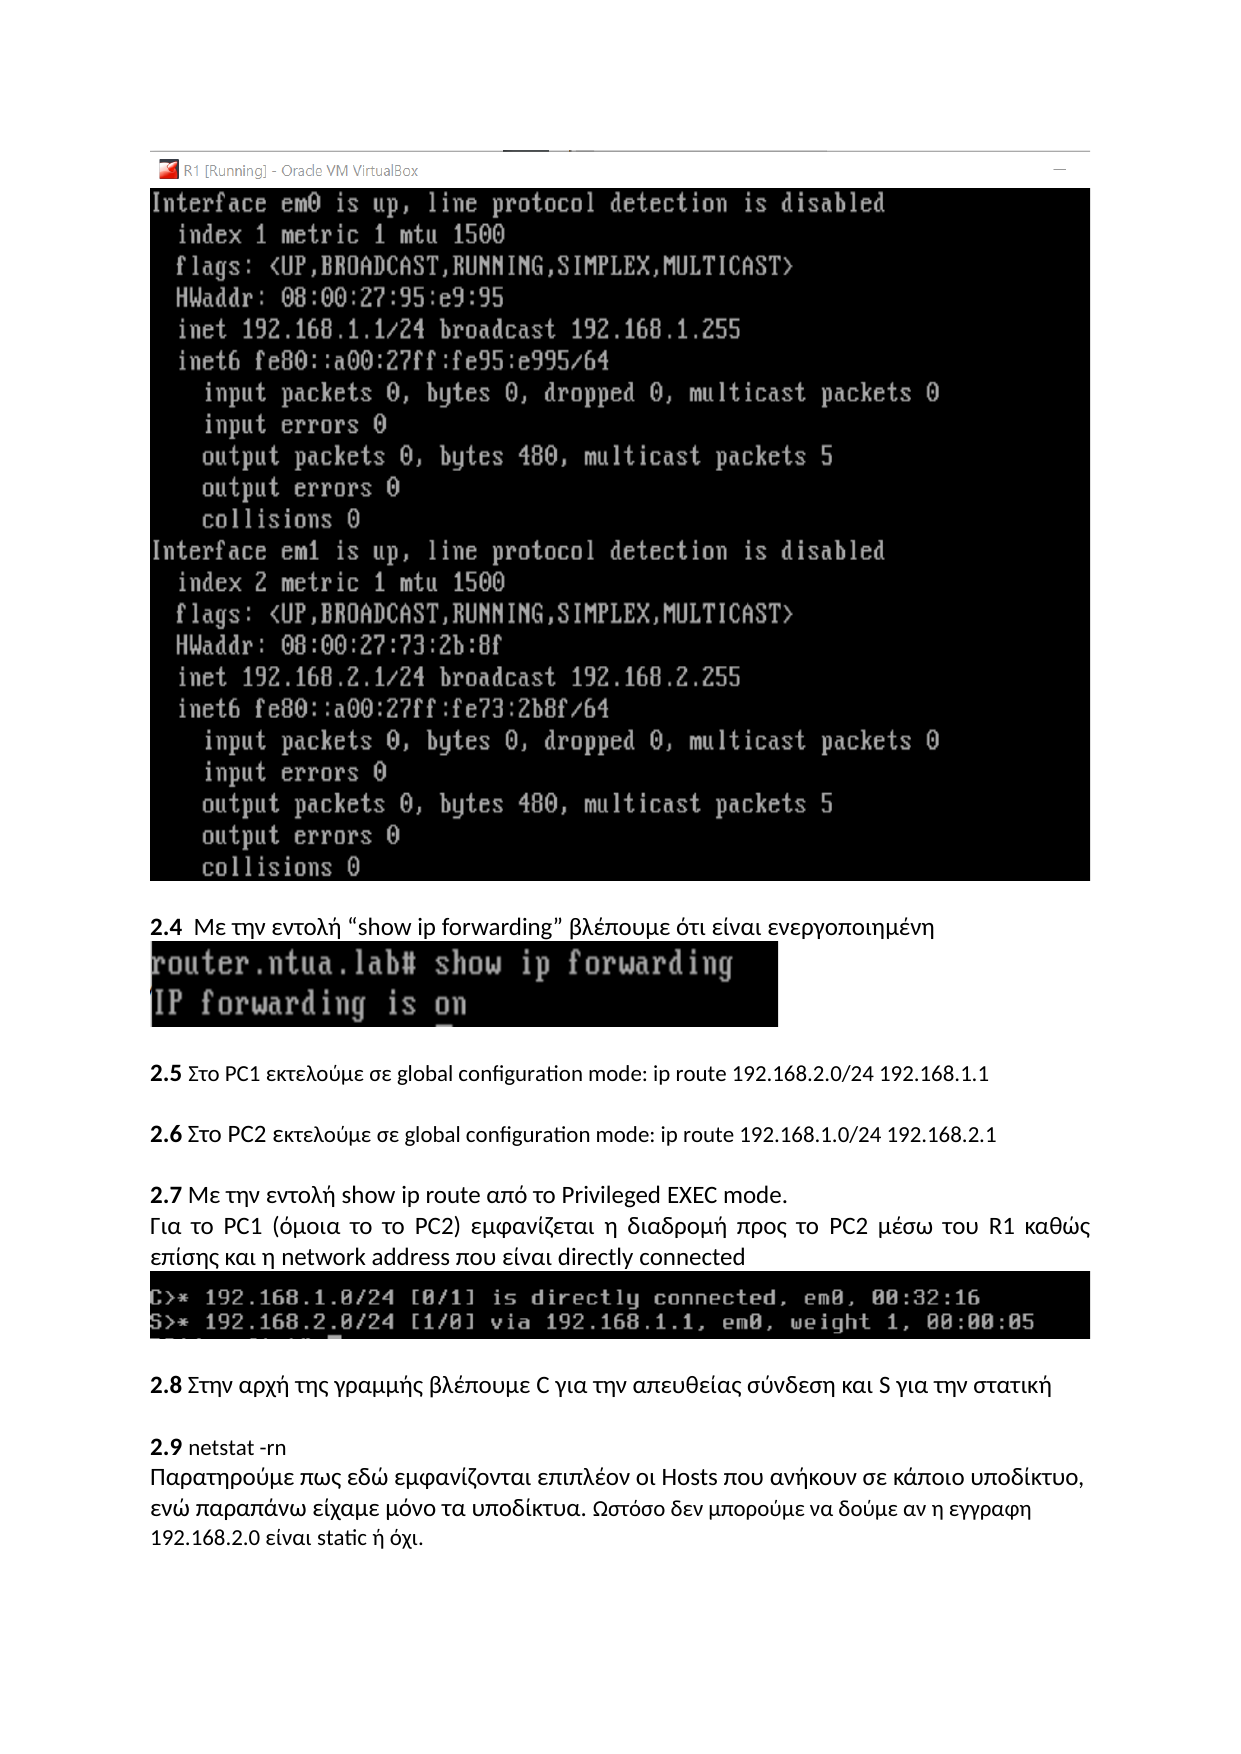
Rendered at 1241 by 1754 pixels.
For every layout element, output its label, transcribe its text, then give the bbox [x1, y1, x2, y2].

text 2.9 netstat -rn [150, 1431, 1090, 1462]
text 2.7 Με την εντολή show ip route από το Privileged EXEC mode. [150, 1180, 1090, 1210]
text 2.6 Στο PC2 εκτελούμε σε global configuration mode: ip route 192.168.1.0/24 192.168.2.1 [150, 1119, 1090, 1149]
text 2.4 Με την εντολή “show ip forwarding” βλέπουμε ότι είναι ενεργοποιημένη [150, 911, 1090, 942]
text Παρατηρούμε πως εδώ εμφανίζονται επιπλέον οι Hosts που ανήκουν σε κάποιο υποδίκτυο, ενώ παραπάνω είχαμε μόνο τα υποδίκτυα. Ωστόσο δεν μπορούμε να δούμε αν η εγγραφη 192.168.2.0 είναι static ή όχι. [150, 1462, 1090, 1551]
picture [150, 150, 1091, 881]
picture [150, 941, 779, 1027]
text 2.5 Στο PC1 εκτελούμε σε global configuration mode: ip route 192.168.2.0/24 192.168.1.1 [150, 1058, 1090, 1088]
picture [150, 1271, 1091, 1339]
text Για το PC1 (όμοια το το PC2) εμφανίζεται η διαδρομή προς το PC2 μέσω του R1 καθώς επίσης και η network address που είναι directly connected [150, 1210, 1090, 1271]
text 2.8 Στην αρχή της γραμμής βλέπουμε C για την απευθείας σύνδεση και S για την στατική [150, 1369, 1090, 1400]
